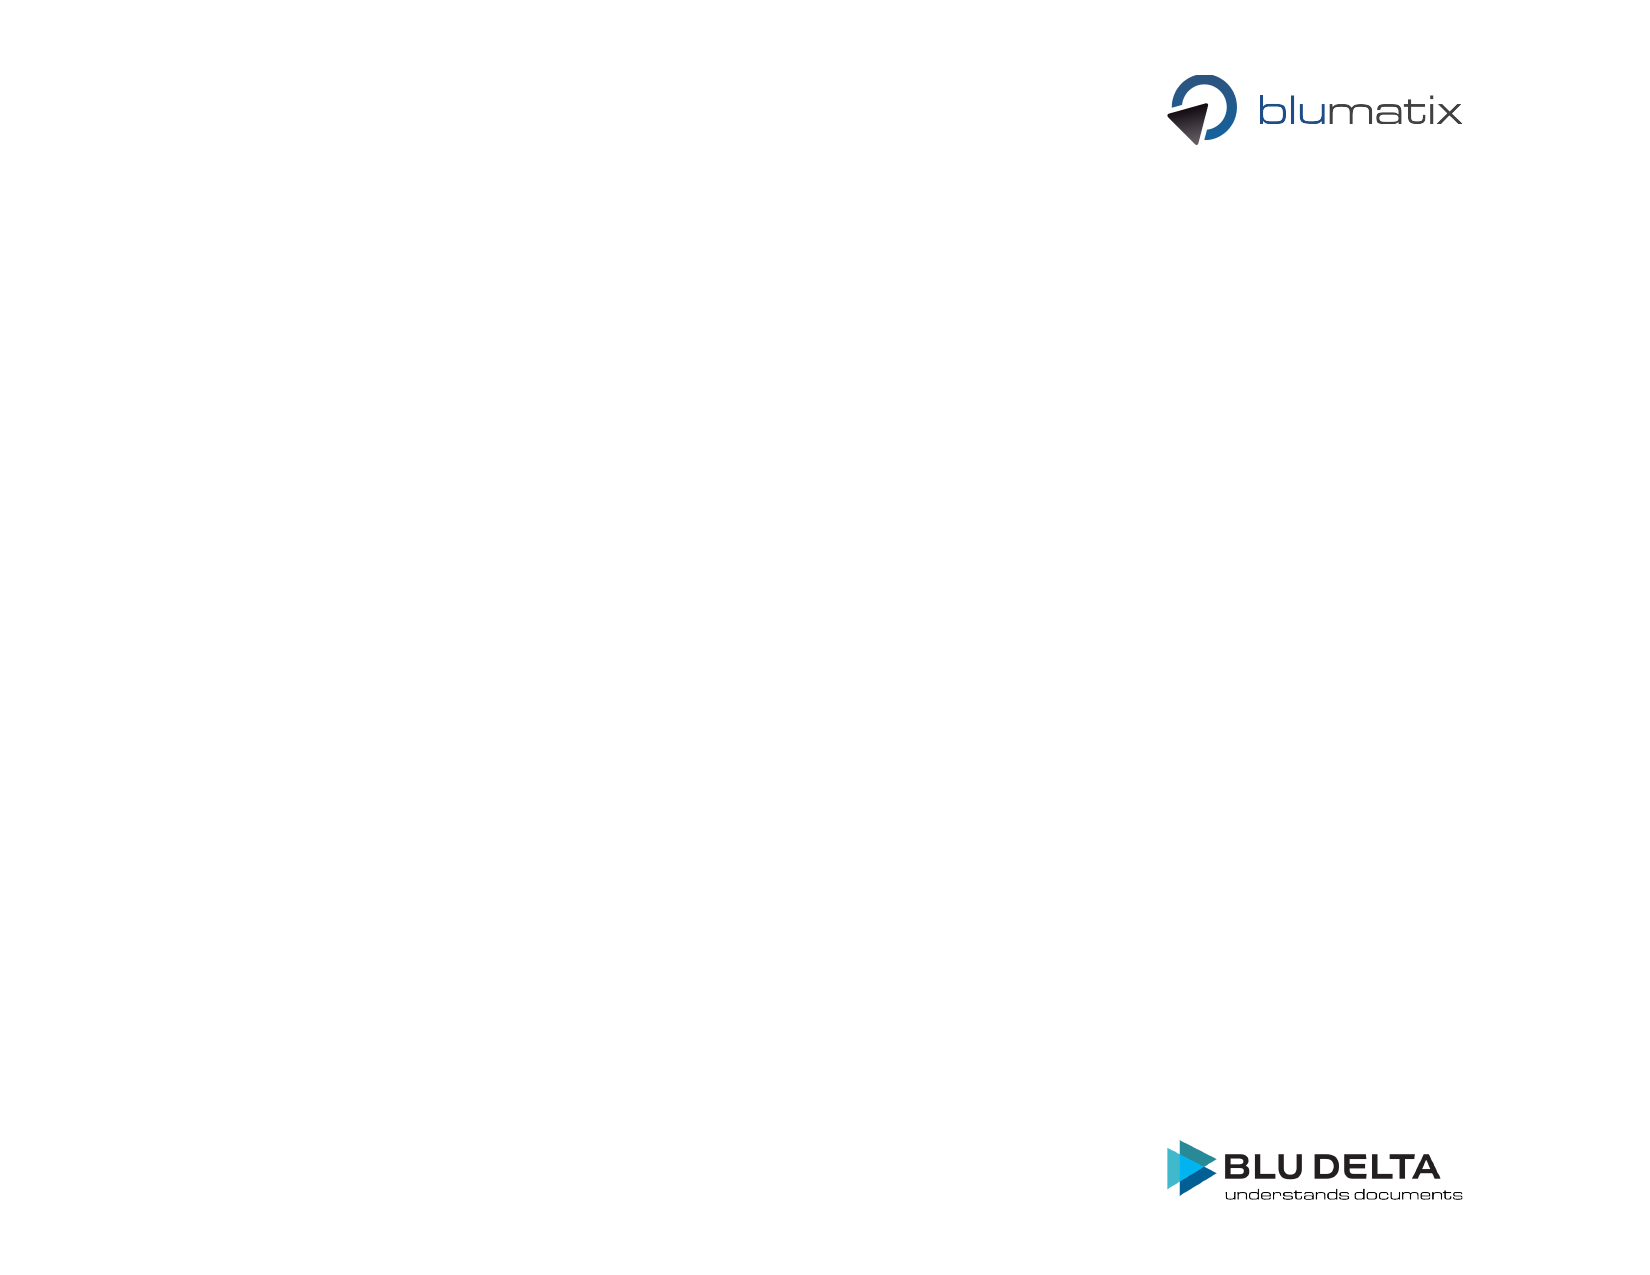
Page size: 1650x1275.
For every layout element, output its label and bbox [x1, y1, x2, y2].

picture [1167, 75, 1463, 145]
picture [1167, 1140, 1463, 1200]
